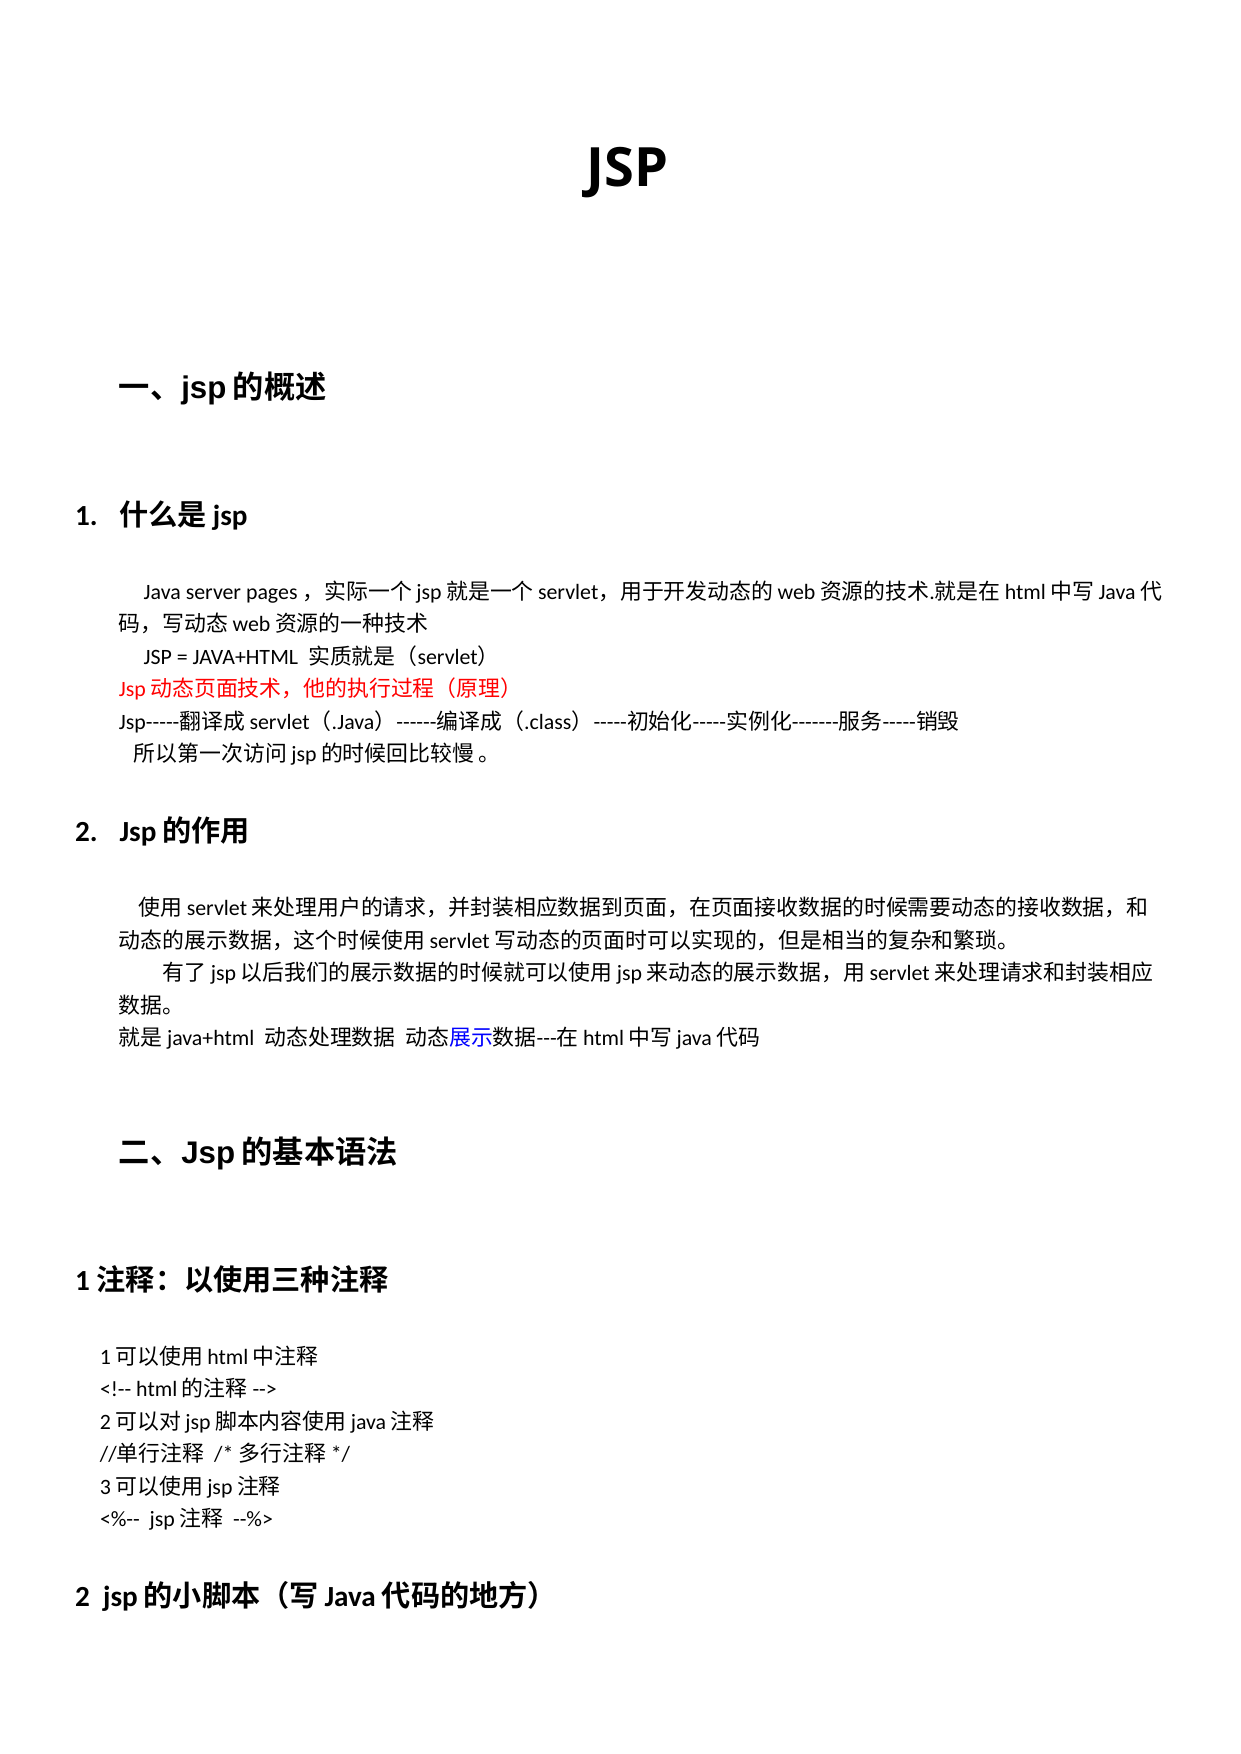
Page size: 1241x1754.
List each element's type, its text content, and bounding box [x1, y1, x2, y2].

text Jsp动态页面技术，他的执行过程（原理） [119, 671, 1165, 703]
text 有了jsp以后我们的展示数据的时候就可以使用jsp来动态的展示数据，用servlet来处理请求和封装相应数据。 就是java+html 动态处理数据 动态展示数据---在html中写java代码 [119, 955, 1165, 1052]
list <%-- jsp注释 --%> [75, 1501, 1165, 1533]
subtitle 什么是jsp [75, 491, 1165, 534]
text JSP = JAVA+HTML 实质就是（servlet） [119, 638, 1165, 671]
text 使用servlet来处理用户的请求，并封装相应数据到页面，在页面接收数据的时候需要动态的接收数据，和动态的展示数据，这个时候使用servlet写动态的页面时可以实现的，但是相当的复杂和繁琐。 [119, 890, 1165, 955]
text 1可以使用html中注释 [75, 1338, 1165, 1371]
text 所以第一次访问jsp的时候回比较慢 。 [119, 736, 1165, 768]
subtitle 1 注释：以使用三种注释 [75, 1256, 1165, 1299]
subtitle Jsp的作用 [75, 808, 1165, 850]
list 2可以对jsp脚本内容使用java注释 [75, 1403, 1165, 1436]
text Java server pages ，实际一个jsp就是一个servlet，用于开发动态的web资源的技术.就是在html中写Java代码，写动态web资源的一种技术 [119, 573, 1165, 638]
list 3可以使用jsp注释 [75, 1468, 1165, 1501]
subtitle 2 jsp的小脚本（写Java代码的地方） [75, 1573, 1165, 1615]
list <!-- html的注释 --> [75, 1371, 1165, 1403]
subtitle Jsp的基本语法 [75, 1117, 1165, 1182]
text Jsp-----翻译成servlet（.Java）------编译成（.class）-----初始化-----实例化-------服务-----销毁 [119, 703, 1165, 736]
subtitle jsp的概述 [75, 352, 1165, 417]
subtitle JSP [75, 116, 1165, 214]
list //单行注释 /* 多行注释 */ [75, 1436, 1165, 1468]
